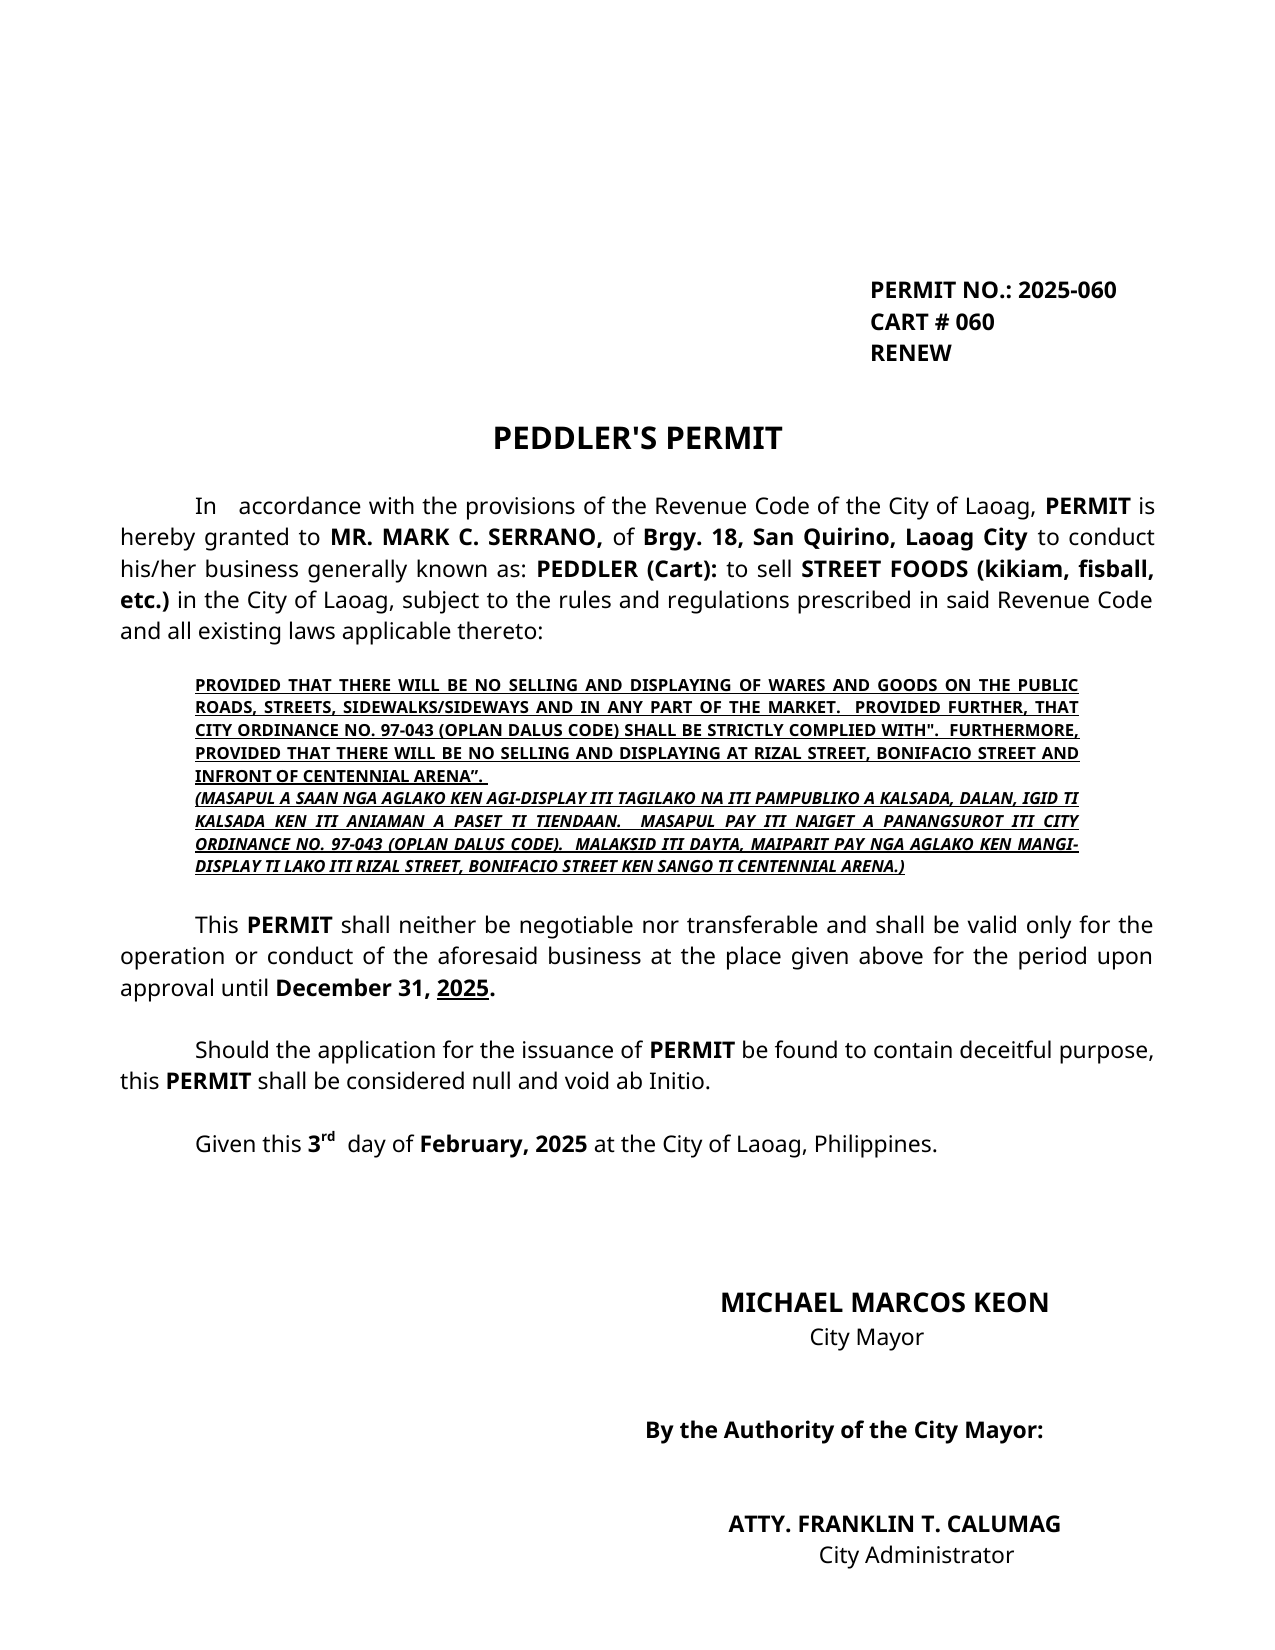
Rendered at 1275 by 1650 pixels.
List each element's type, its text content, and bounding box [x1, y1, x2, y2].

text PERMIT NO.: 2025-060 [795, 274, 1155, 305]
text ATTY. FRANKLIN T. CALUMAG [120, 1508, 1155, 1539]
text (MASAPUL A SAAN NGA AGLAKO KEN AGI-DISPLAY ITI TAGILAKO NA ITI PAMPUBLIKO A KALSADA, DALAN, IGID TI KALSADA KEN ITI ANIAMAN A PASET TI TIENDAAN. MASAPUL PAY ITI NAIGET A PANANGSUROT ITI CITY ORDINANCE NO. 97-043 (OPLAN DALUS CODE). MALAKSID ITI DAYTA, MAIPARIT PAY NGA AGLAKO KEN MANGI-DISPLAY TI LAKO ITI RIZAL STREET, BONIFACIO STREET KEN SANGO TI CENTENNIAL ARENA.) [195, 787, 1080, 878]
text By the Authority of the City Mayor: [570, 1414, 1155, 1445]
text This PERMIT shall neither be negotiable nor transferable and shall be valid only for the operation or conduct of the aforesaid business at the place given above for the period upon approval until December 31, 2025. [120, 909, 1155, 1003]
text City Administrator [720, 1539, 1155, 1570]
text MICHAEL MARCOS KEON [645, 1284, 1155, 1321]
text Given this 3rd day of February, 2025 at the City of Laoag, Philippines. [120, 1128, 1155, 1159]
text Should the application for the issuance of PERMIT be found to contain deceitful purpose, this PERMIT shall be considered null and void ab Initio. [120, 1034, 1155, 1096]
text PEDDLER'S PERMIT [120, 416, 1155, 459]
text RENEW [795, 337, 1155, 368]
text CART # 060 [795, 305, 1155, 337]
text PROVIDED THAT THERE WILL BE NO SELLING AND DISPLAYING OF WARES AND GOODS ON THE PUBLIC ROADS, STREETS, SIDEWALKS/SIDEWAYS AND IN ANY PART OF THE MARKET. PROVIDED FURTHER, THAT CITY ORDINANCE NO. 97-043 (OPLAN DALUS CODE) SHALL BE STRICTLY COMPLIED WITH". FURTHERMORE, PROVIDED THAT THERE WILL BE NO SELLING AND DISPLAYING AT RIZAL STREET, BONIFACIO STREET AND INFRONT OF CENTENNIAL ARENA”. [195, 673, 1080, 738]
text In accordance with the provisions of the Revenue Code of the City of Laoag, PERMIT is hereby granted to MR. MARK C. SERRANO, of Brgy. 18, San Quirino, Laoag City to conduct his/her business generally known as: PEDDLER (Cart): to sell STREET FOODS (kikiam, fisball, etc.) in the City of Laoag, subject to the rules and regulations prescribed in said Revenue Code and all existing laws applicable thereto: [120, 490, 1155, 646]
text City Mayor [120, 1321, 1155, 1352]
